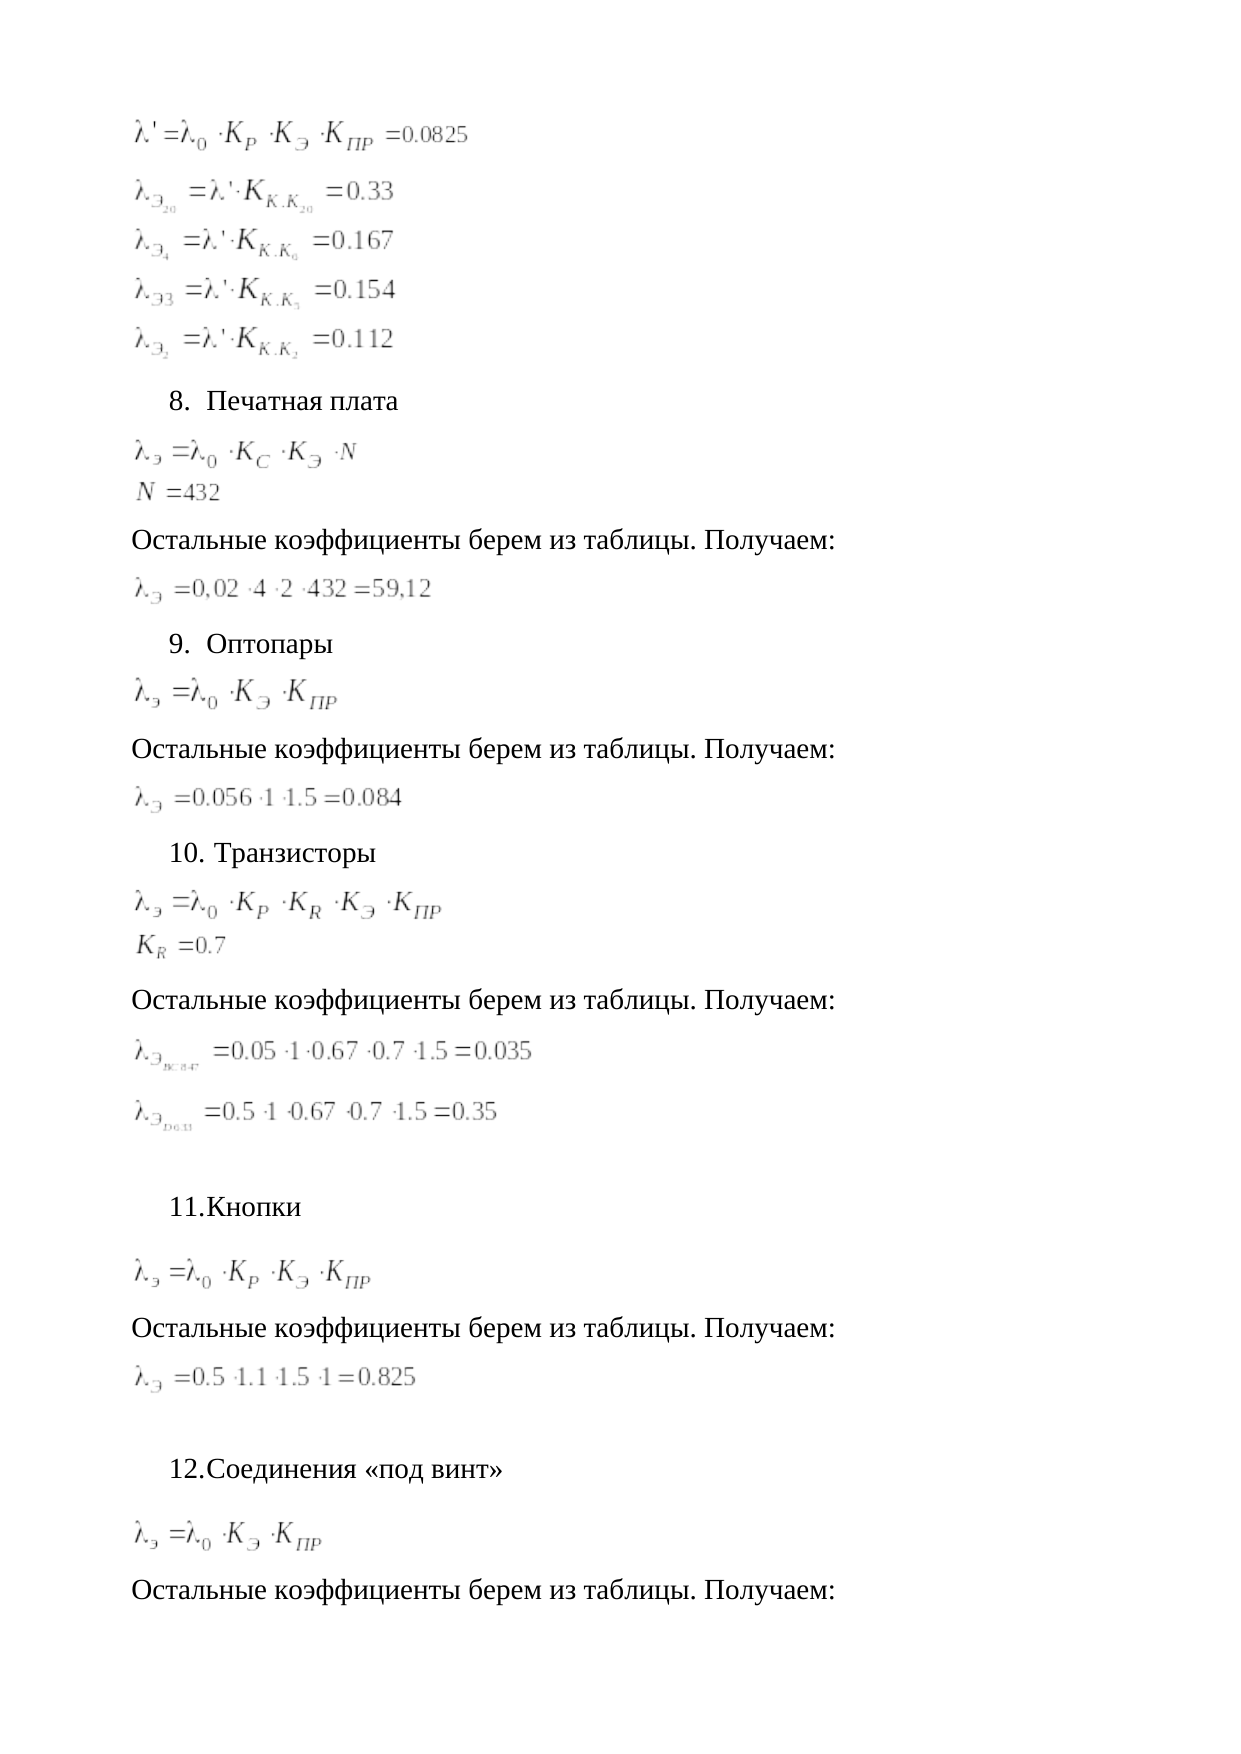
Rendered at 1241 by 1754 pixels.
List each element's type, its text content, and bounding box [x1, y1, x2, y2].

text Остальные коэффициенты берем из таблицы. Получаем: [131, 731, 1152, 764]
list Печатная плата [169, 383, 1152, 416]
list Транзисторы [169, 836, 1152, 869]
text Остальные коэффициенты берем из таблицы. Получаем: [131, 1572, 1152, 1605]
list Кнопки [169, 1154, 1152, 1223]
list Соединения «под винт» [169, 1415, 1152, 1484]
text Остальные коэффициенты берем из таблицы. Получаем: [131, 522, 1152, 555]
text Остальные коэффициенты берем из таблицы. Получаем: [131, 982, 1152, 1016]
list Оптопары [169, 626, 1152, 660]
text Остальные коэффициенты берем из таблицы. Получаем: [131, 1311, 1152, 1344]
